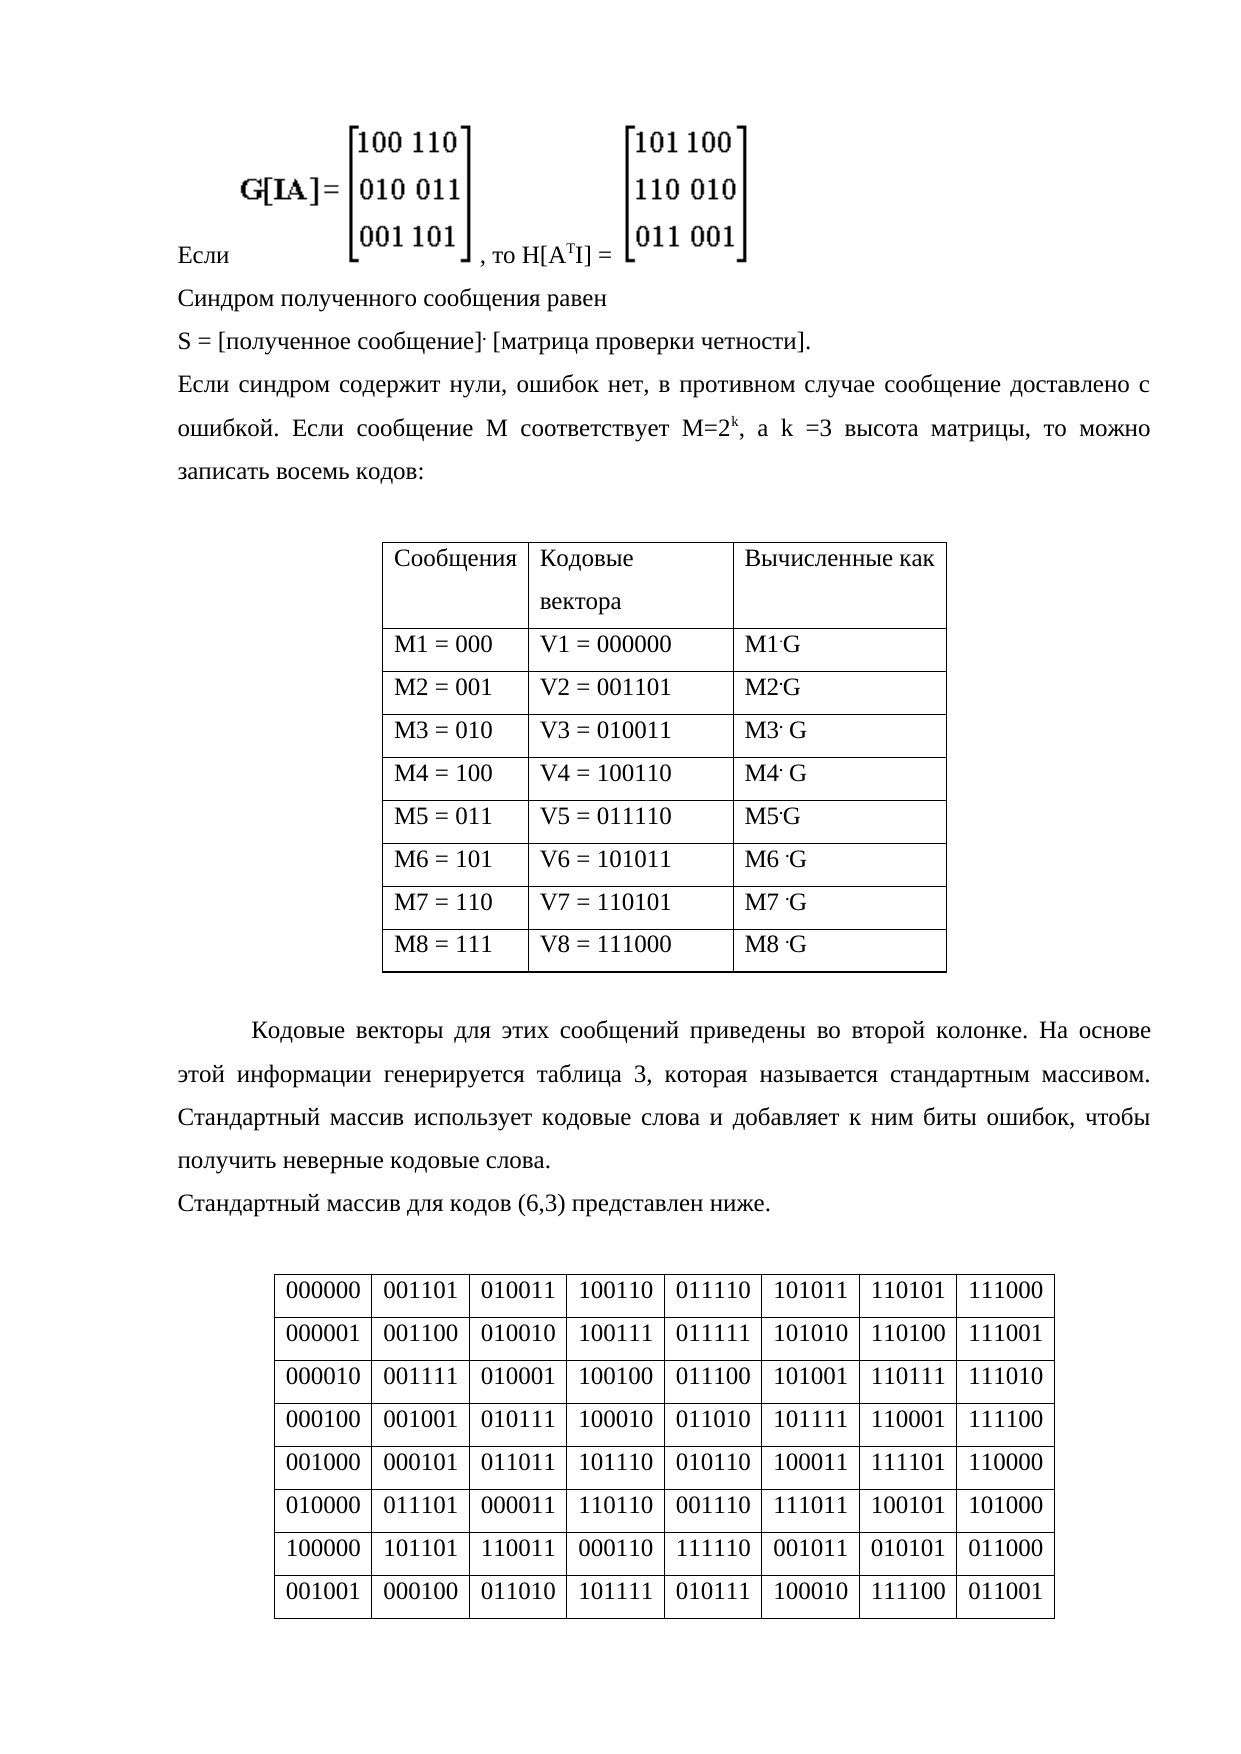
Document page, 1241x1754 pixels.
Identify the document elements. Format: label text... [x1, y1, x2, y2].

table_cell 010010 [470, 1318, 566, 1360]
table_header 010011 [470, 1275, 566, 1317]
table_cell 010111 [665, 1576, 761, 1618]
table_cell 101101 [372, 1533, 469, 1575]
text S = [полученное сообщение]. [матрица проверки четности]. [177, 326, 1152, 355]
table_cell V3 = 010011 [529, 715, 733, 757]
table_cell 000100 [275, 1404, 371, 1446]
table_cell 110111 [860, 1361, 956, 1403]
table_cell 101111 [762, 1404, 859, 1446]
table_cell 001000 [275, 1447, 371, 1489]
table_cell 110110 [567, 1490, 664, 1532]
table_cell 110100 [860, 1318, 956, 1360]
table_cell 010001 [470, 1361, 566, 1403]
table_header 101011 [762, 1275, 859, 1317]
table_cell 101010 [762, 1318, 859, 1360]
table_cell M1.G [734, 629, 946, 671]
table_cell 101000 [957, 1490, 1054, 1532]
table_cell 001001 [275, 1576, 371, 1618]
table_cell 100010 [567, 1404, 664, 1446]
picture [618, 118, 756, 264]
table_cell 000011 [470, 1490, 566, 1532]
table_cell M7 = 110 [383, 887, 528, 928]
table_cell M8 .G [734, 930, 946, 971]
table_cell 101001 [762, 1361, 859, 1403]
text Кодовые векторы для этих сообщений приведены во второй колонке. На основе этой информации генерируется таблица 3, которая называется стандартным массивом. Стандартный массив использует кодовые слова и добавляет к ним биты ошибок, чтобы получить неверные кодовые слова. [177, 1016, 1152, 1174]
table_cell 100000 [275, 1533, 371, 1575]
table_cell 111110 [665, 1533, 761, 1575]
table_cell 100100 [567, 1361, 664, 1403]
table_cell 001111 [372, 1361, 469, 1403]
table_cell 010111 [470, 1404, 566, 1446]
table_header 111000 [957, 1275, 1054, 1317]
table_cell 011010 [665, 1404, 761, 1446]
table_cell 111001 [957, 1318, 1054, 1360]
table_cell V1 = 000000 [529, 629, 733, 671]
table_cell 000001 [275, 1318, 371, 1360]
table_cell 000100 [372, 1576, 469, 1618]
table_cell 011101 [372, 1490, 469, 1532]
table_cell V6 = 101011 [529, 844, 733, 886]
table_header 001101 [372, 1275, 469, 1317]
table_cell 010000 [275, 1490, 371, 1532]
table_cell 010110 [665, 1447, 761, 1489]
table_cell 110011 [470, 1533, 566, 1575]
table_cell 011000 [957, 1533, 1054, 1575]
table_cell 111100 [957, 1404, 1054, 1446]
table_cell 101111 [567, 1576, 664, 1618]
table_cell V8 = 111000 [529, 930, 733, 971]
table_cell V7 = 110101 [529, 887, 733, 928]
table_header 011110 [665, 1275, 761, 1317]
text Стандартный массив для кодов (6,3) представлен ниже. [177, 1188, 1152, 1217]
table_cell V5 = 011110 [529, 801, 733, 843]
table_cell M8 = 111 [383, 930, 528, 971]
table_cell 001100 [372, 1318, 469, 1360]
table_cell 100101 [860, 1490, 956, 1532]
table_cell 001110 [665, 1490, 761, 1532]
table_cell 000101 [372, 1447, 469, 1489]
text Синдром полученного сообщения равен [177, 283, 1152, 312]
table_cell 011100 [665, 1361, 761, 1403]
table_cell M5 = 011 [383, 801, 528, 843]
table_cell V2 = 001101 [529, 672, 733, 714]
table_cell 000110 [567, 1533, 664, 1575]
table_cell M4 = 100 [383, 758, 528, 800]
table_cell M5.G [734, 801, 946, 843]
picture [235, 118, 480, 264]
table_cell 110001 [860, 1404, 956, 1446]
table_cell 010101 [860, 1533, 956, 1575]
table_cell 111011 [762, 1490, 859, 1532]
table_cell 100111 [567, 1318, 664, 1360]
table_header 100110 [567, 1275, 664, 1317]
table_header Кодовые вектора [529, 543, 733, 628]
table_cell 000010 [275, 1361, 371, 1403]
table_cell M3. G [734, 715, 946, 757]
table_cell 101110 [567, 1447, 664, 1489]
table_cell 111100 [860, 1576, 956, 1618]
table_cell 110000 [957, 1447, 1054, 1489]
table_cell M3 = 010 [383, 715, 528, 757]
table_cell 001011 [762, 1533, 859, 1575]
table_cell M1 = 000 [383, 629, 528, 671]
table_cell 111010 [957, 1361, 1054, 1403]
text Если синдром содержит нули, ошибок нет, в противном случае сообщение доставлено с ошибкой. Если сообщение М соответствует М=2k, а k =3 высота матрицы, то можно записать восемь кодов: [177, 369, 1152, 484]
table_cell M2 = 001 [383, 672, 528, 714]
table_cell M7 .G [734, 887, 946, 928]
table_cell M6 = 101 [383, 844, 528, 886]
table_header Вычисленные как [734, 543, 946, 628]
table_cell 011011 [470, 1447, 566, 1489]
table_cell 011010 [470, 1576, 566, 1618]
table_header 000000 [275, 1275, 371, 1317]
table_cell 100011 [762, 1447, 859, 1489]
table_cell 001001 [372, 1404, 469, 1446]
table_cell 011001 [957, 1576, 1054, 1618]
table_cell 111101 [860, 1447, 956, 1489]
table_cell M2.G [734, 672, 946, 714]
table_cell 011111 [665, 1318, 761, 1360]
table_header Сообщения [383, 543, 528, 628]
table_cell M6 .G [734, 844, 946, 886]
table_cell 100010 [762, 1576, 859, 1618]
table_cell V4 = 100110 [529, 758, 733, 800]
table_header 110101 [860, 1275, 956, 1317]
table_cell M4. G [734, 758, 946, 800]
